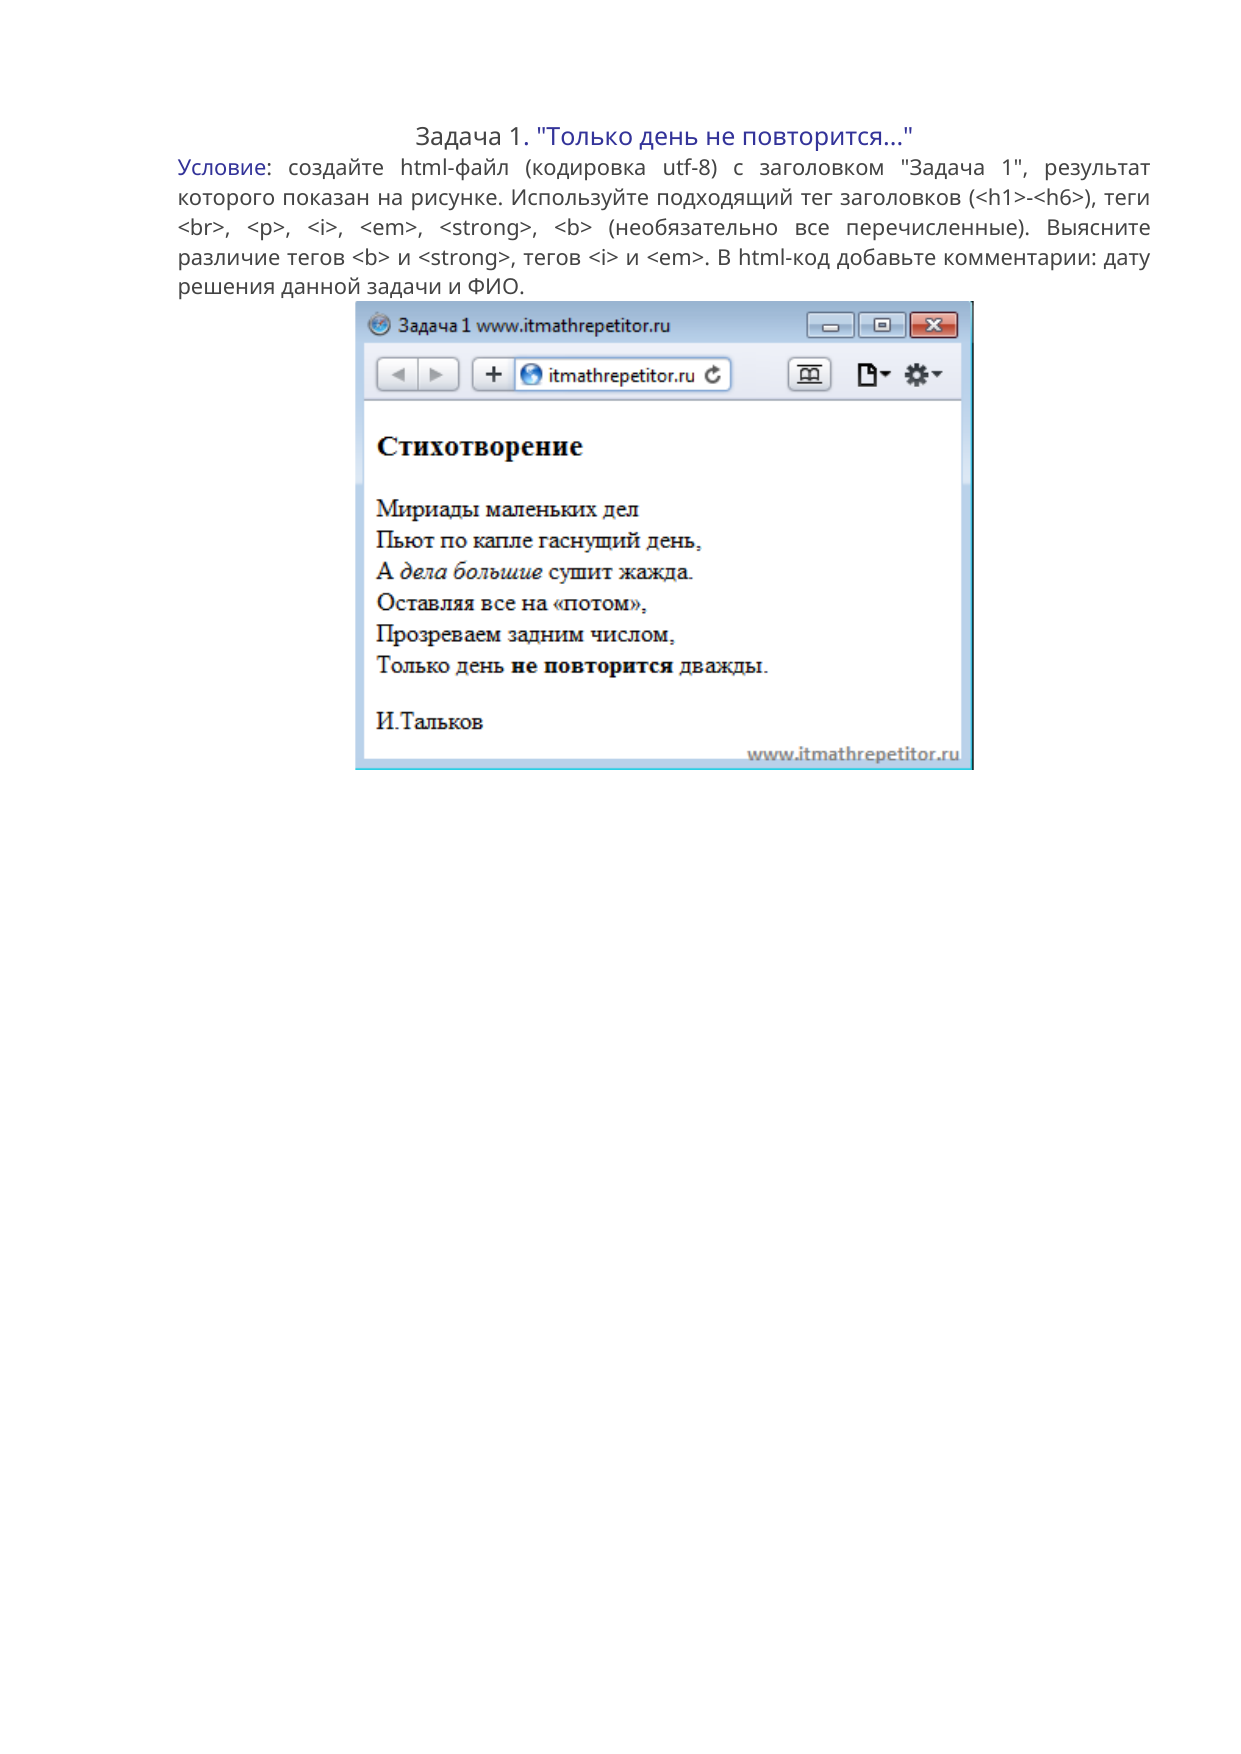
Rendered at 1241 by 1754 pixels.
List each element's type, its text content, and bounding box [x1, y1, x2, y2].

picture [355, 301, 974, 770]
text Условие: создайте html-файл (кодировка utf-8) с заголовком "Задача 1", результат которого показан на рисунке. Используйте подходящий тег заголовков (<h1>-<h6>), теги <br>, <p>, <i>, <em>, <strong>, <b> (необязательно все перечисленные). Выясните различие тегов <b> и <strong>, тегов <i> и <em>. В html-код добавьте комментарии: дату решения данной задачи и ФИО. [177, 152, 1152, 301]
text Задача 1. "Только день не повторится..." [177, 118, 1152, 152]
